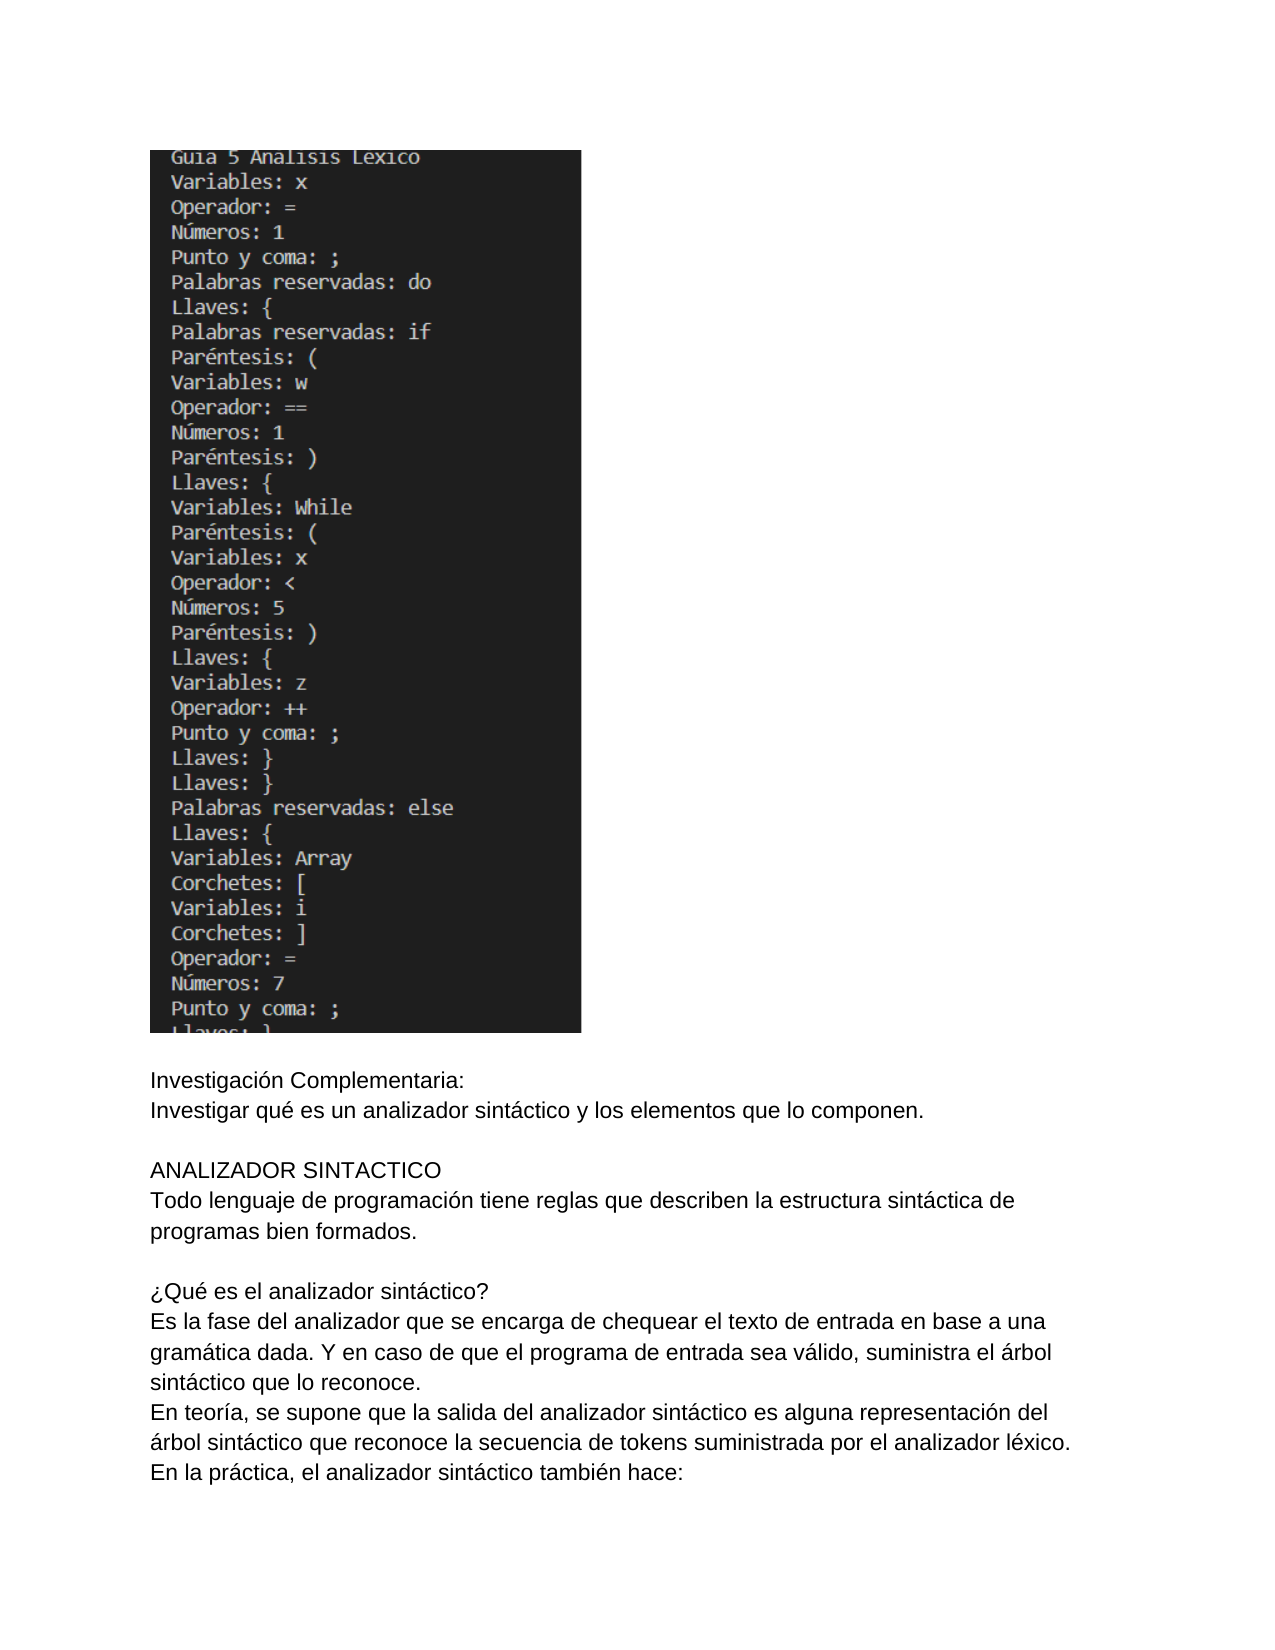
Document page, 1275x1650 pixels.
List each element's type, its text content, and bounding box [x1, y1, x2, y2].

text Todo lenguaje de programación tiene reglas que describen la estructura sintáctica de programas bien formados. [150, 1187, 1125, 1244]
text ¿Qué es el analizador sintáctico? [150, 1278, 1125, 1304]
text Investigar qué es un analizador sintáctico y los elementos que lo componen. [150, 1097, 1125, 1153]
picture [150, 150, 582, 1033]
text sintáctico que lo reconoce. [150, 1369, 1125, 1395]
text Es la fase del analizador que se encarga de chequear el texto de entrada en base a una [150, 1308, 1125, 1335]
text árbol sintáctico que reconoce la secuencia de tokens suministrada por el analizador léxico. En la práctica, el analizador sintáctico también hace: [150, 1429, 1125, 1486]
text gramática dada. Y en caso de que el programa de entrada sea válido, suministra el árbol [150, 1338, 1125, 1365]
text Investigación Complementaria: [150, 1067, 1125, 1093]
text En teoría, se supone que la salida del analizador sintáctico es alguna representación del [150, 1399, 1125, 1425]
text ANALIZADOR SINTACTICO [150, 1157, 1125, 1184]
